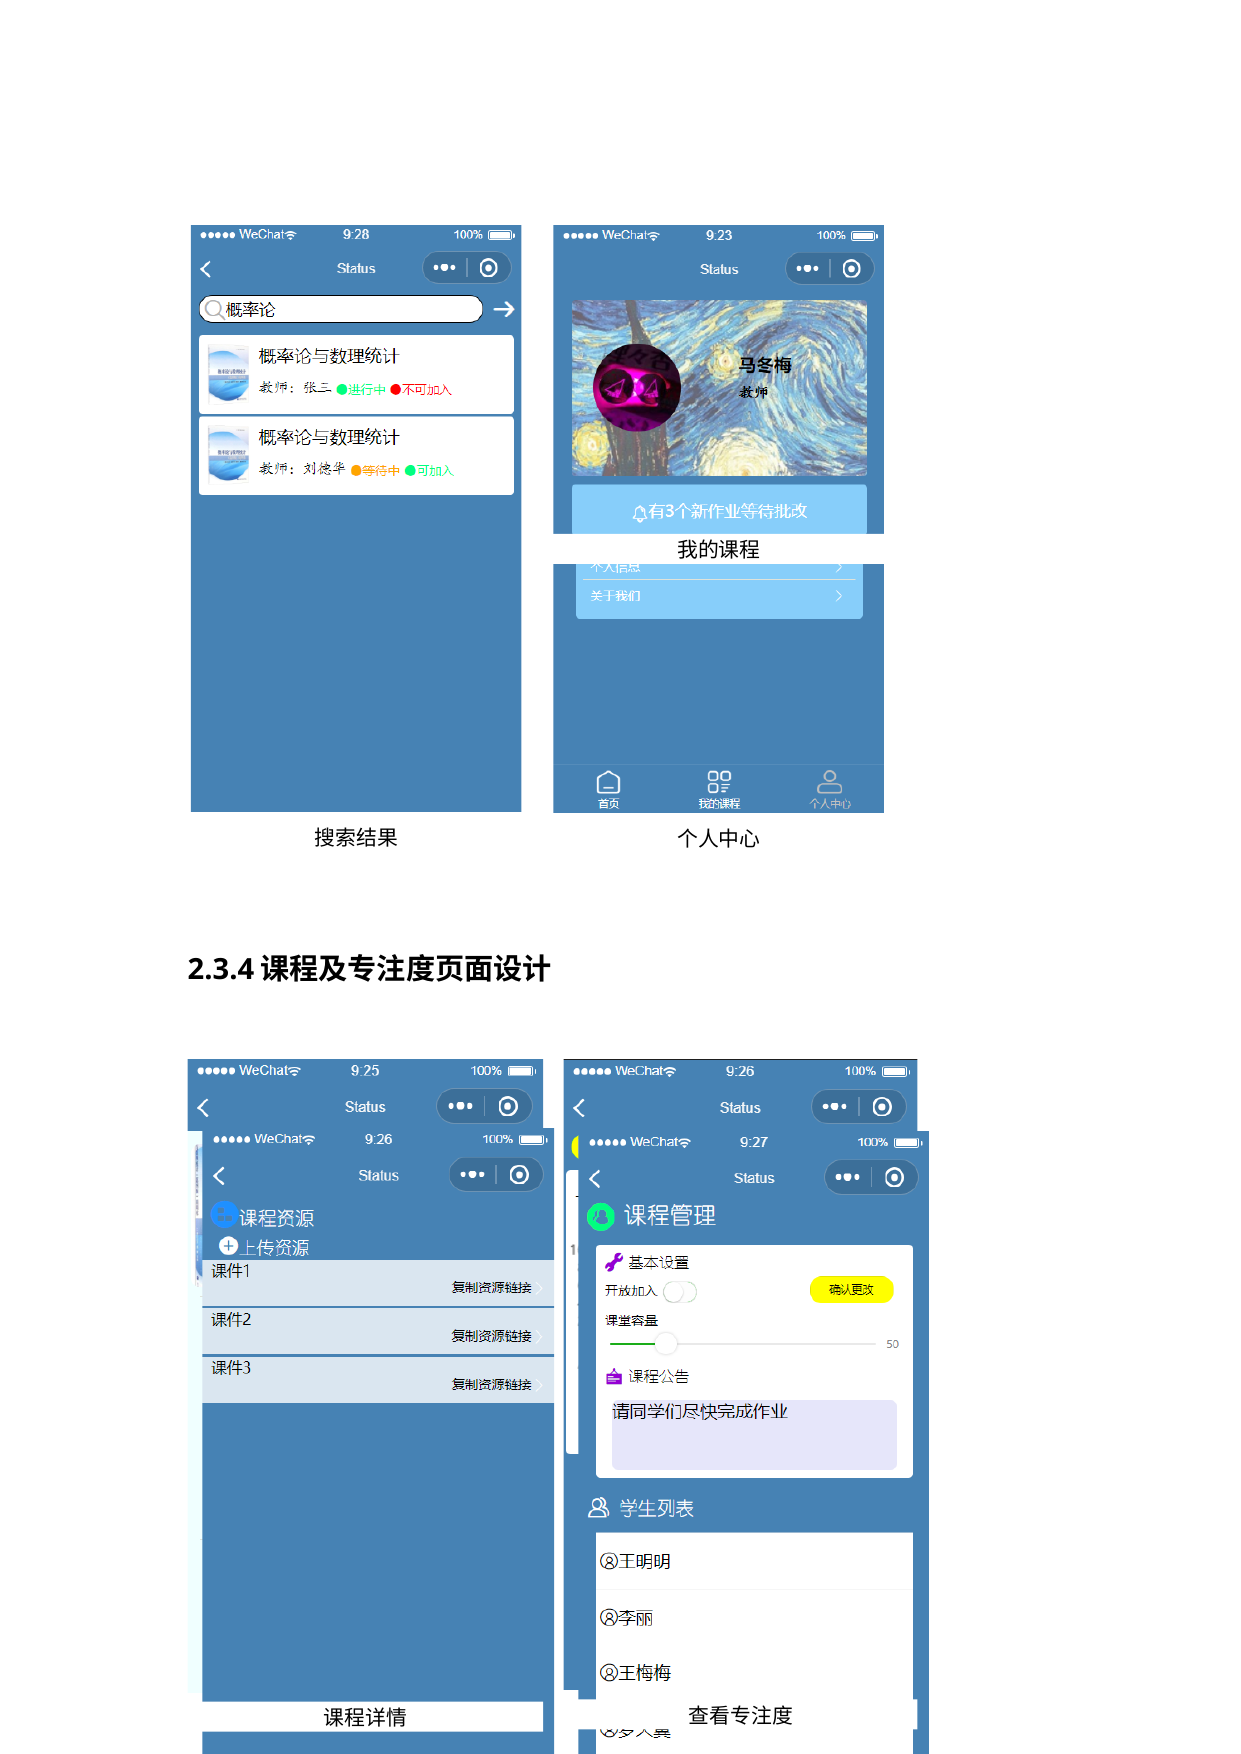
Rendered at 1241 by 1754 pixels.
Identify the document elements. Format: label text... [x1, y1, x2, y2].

subtitle 2.3.4课程及专注度页面设计 [187, 934, 1053, 999]
picture [563, 1059, 929, 1754]
picture [190, 225, 522, 812]
picture [553, 564, 884, 813]
picture [187, 1059, 555, 1754]
picture [553, 225, 884, 533]
